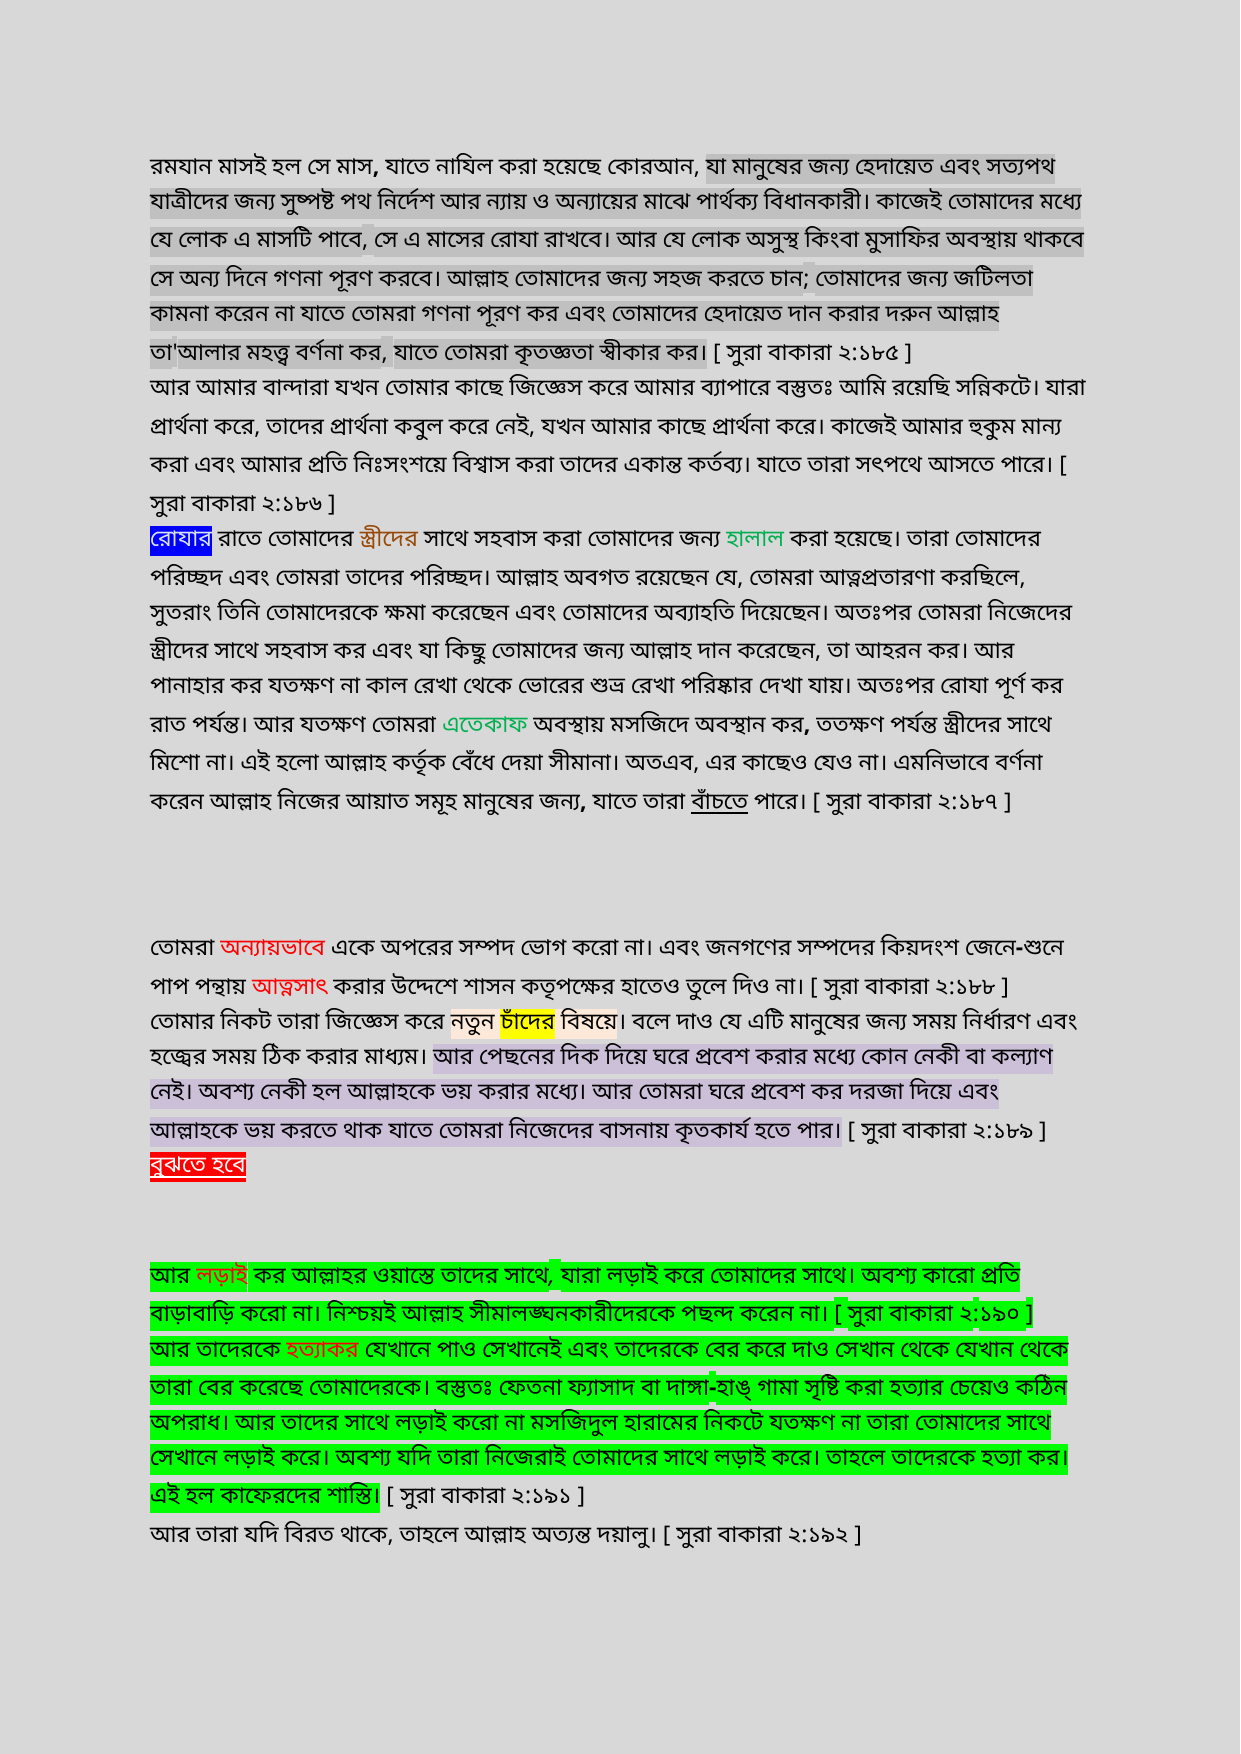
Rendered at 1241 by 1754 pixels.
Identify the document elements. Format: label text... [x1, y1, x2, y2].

text আর তাদেরকে হত্যাকর যেখানে পাও সেখানেই এবং তাদেরকে বের করে দাও সেখান থেকে যেখান থেকে তারা বের করেছে তোমাদেরকে। বস্তুতঃ ফেতনা ফ্যাসাদ বা দাঙ্গা-হাঙ্ গামা সৃষ্টি করা হত্যার চেয়েও কঠিন অপরাধ। আর তাদের সাথে লড়াই করো না মসজিদুল হারামের নিকটে যতক্ষণ না তারা তোমাদের সাথে সেখানে লড়াই করে। অবশ্য যদি তারা নিজেরাই তোমাদের সাথে লড়াই করে। তাহলে তাদেরকে হত্যা কর। এই হল কাফেরদের শাস্তি। [ সুরা বাকারা ২:১৯১ ] [150, 1336, 1090, 1513]
text তোমার নিকট তারা জিজ্ঞেস করে নতুন চাঁদের বিষয়ে। বলে দাও যে এটি মানুষের জন্য সময় নির্ধারণ এবং হজ্বের সময় ঠিক করার মাধ্যম। আর পেছনের দিক দিয়ে ঘরে প্রবেশ করার মধ্যে কোন নেকী বা কল্যাণ নেই। অবশ্য নেকী হল আল্লাহকে ভয় করার মধ্যে। আর তোমরা ঘরে প্রবেশ কর দরজা দিয়ে এবং আল্লাহকে ভয় করতে থাক যাতে তোমরা নিজেদের বাসনায় কৃতকার্য হতে পার। [ সুরা বাকারা ২:১৮৯ ] বুঝতে হবে [150, 1009, 1090, 1182]
text তোমরা অন্যায়ভাবে একে অপরের সম্পদ ভোগ করো না। এবং জনগণের সম্পদের কিয়দংশ জেনে-শুনে পাপ পন্থায় আত্নসাৎ করার উদ্দেশে শাসন কতৃপক্ষের হাতেও তুলে দিও না। [ সুরা বাকারা ২:১৮৮ ] [150, 931, 1090, 1004]
text আর লড়াই কর আল্লাহর ওয়াস্তে তাদের সাথে, যারা লড়াই করে তোমাদের সাথে। অবশ্য কারো প্রতি বাড়াবাড়ি করো না। নিশ্চয়ই আল্লাহ সীমালঙ্ঘনকারীদেরকে পছন্দ করেন না। [ সুরা বাকারা ২:১৯০ ] [150, 1259, 1090, 1331]
text রমযান মাসই হল সে মাস, যাতে নাযিল করা হয়েছে কোরআন, যা মানুষের জন্য হেদায়েত এবং সত্যপথ যাত্রীদের জন্য সুষ্পষ্ট পথ নির্দেশ আর ন্যায় ও অন্যায়ের মাঝে পার্থক্য বিধানকারী। কাজেই তোমাদের মধ্যে যে লোক এ মাসটি পাবে, সে এ মাসের রোযা রাখবে। আর যে লোক অসুস্থ কিংবা মুসাফির অবস্থায় থাকবে সে অন্য দিনে গণনা পূরণ করবে। আল্লাহ তোমাদের জন্য সহজ করতে চান; তোমাদের জন্য জটিলতা কামনা করেন না যাতে তোমরা গণনা পূরণ কর এবং তোমাদের হেদায়েত দান করার দরুন আল্লাহ তা'আলার মহত্ত্ব বর্ণনা কর, যাতে তোমরা কৃতজ্ঞতা স্বীকার কর। [ সুরা বাকারা ২:১৮৫ ] [150, 150, 1090, 369]
text আর তারা যদি বিরত থাকে, তাহলে আল্লাহ অত্যন্ত দয়ালু। [ সুরা বাকারা ২:১৯২ ] [150, 1518, 1090, 1552]
text রোযার রাতে তোমাদের স্ত্রীদের সাথে সহবাস করা তোমাদের জন্য হালাল করা হয়েছে। তারা তোমাদের পরিচ্ছদ এবং তোমরা তাদের পরিচ্ছদ। আল্লাহ অবগত রয়েছেন যে, তোমরা আত্নপ্রতারণা করছিলে, সুতরাং তিনি তোমাদেরকে ক্ষমা করেছেন এবং তোমাদের অব্যাহতি দিয়েছেন। অতঃপর তোমরা নিজেদের স্ত্রীদের সাথে সহবাস কর এবং যা কিছু তোমাদের জন্য আল্লাহ দান করেছেন, তা আহরন কর। আর পানাহার কর যতক্ষণ না কাল রেখা থেকে ভোরের শুভ্র রেখা পরিষ্কার দেখা যায়। অতঃপর রোযা পূর্ণ কর রাত পর্যন্ত। আর যতক্ষণ তোমরা এতেকাফ অবস্থায় মসজিদে অবস্থান কর, ততক্ষণ পর্যন্ত স্ত্রীদের সাথে মিশো না। এই হলো আল্লাহ কর্তৃক বেঁধে দেয়া সীমানা। অতএব, এর কাছেও যেও না। এমনিভাবে বর্ণনা করেন আল্লাহ নিজের আয়াত সমূহ মানুষের জন্য, যাতে তারা বাঁচতে পারে। [ সুরা বাকারা ২:১৮৭ ] [150, 526, 1090, 818]
text আর আমার বান্দারা যখন তোমার কাছে জিজ্ঞেস করে আমার ব্যাপারে বস্তুতঃ আমি রয়েছি সন্নিকটে। যারা প্রার্থনা করে, তাদের প্রার্থনা কবুল করে নেই, যখন আমার কাছে প্রার্থনা করে। কাজেই আমার হুকুম মান্য করা এবং আমার প্রতি নিঃসংশয়ে বিশ্বাস করা তাদের একান্ত কর্তব্য। যাতে তারা সৎপথে আসতে পারে। [ সুরা বাকারা ২:১৮৬ ] [150, 374, 1090, 521]
